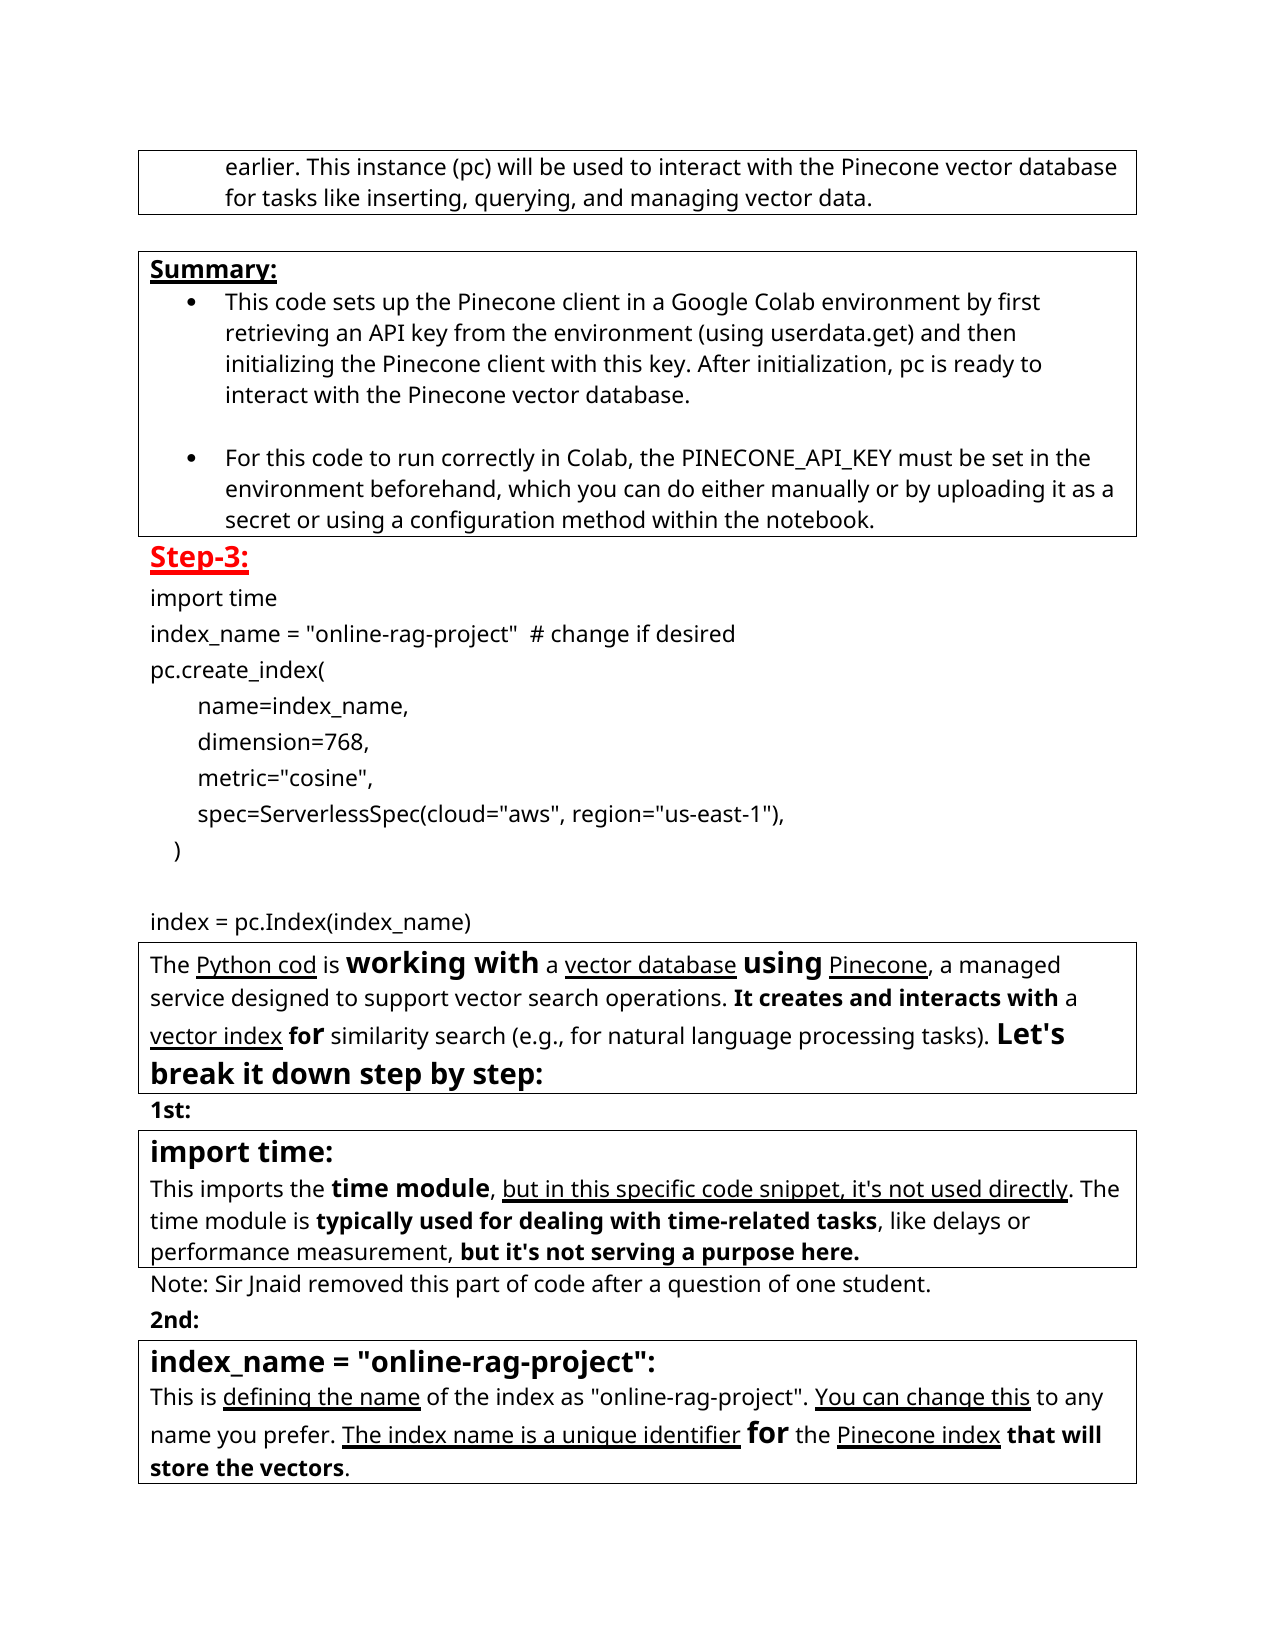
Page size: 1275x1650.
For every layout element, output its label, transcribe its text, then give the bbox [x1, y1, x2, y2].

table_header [139, 151, 1136, 213]
text import time [150, 582, 1125, 613]
text pc.create_index( [150, 654, 1125, 685]
text index = pc.Index(index_name) [150, 906, 1125, 937]
text 1st: [150, 1094, 1125, 1125]
text dimension=768, [150, 726, 1125, 757]
text metric="cosine", [150, 762, 1125, 793]
text name=index_name, [150, 690, 1125, 721]
text index_name = "online-rag-project" # change if desired [150, 618, 1125, 649]
table_header import time: This imports the time module, but in this specific code snippet, it's not used directly. The time module is typically used for dealing with time-related tasks, like delays or performance measurement, but it's not serving a purpose here. [139, 1131, 1136, 1267]
table_header Summary: This code sets up the Pinecone client in a Google Colab environment by first retrieving an API key from the environment (using userdata.get) and then initializing the Pinecone client with this key. After initialization, pc is ready to interact with the Pinecone vector database. For this code to run correctly in Colab, the PINECONE_API_KEY must be set in the environment beforehand, which you can do either manually or by uploading it as a secret or using a configuration method within the notebook. [139, 252, 1136, 536]
text spec=ServerlessSpec(cloud="aws", region="us-east-1"), [150, 798, 1125, 829]
table_header The Python cod is working with a vector database using Pinecone, a managed service designed to support vector search operations. It creates and interacts with a vector index for similarity search (e.g., for natural language processing tasks). Let's break it down step by step: [139, 943, 1136, 1093]
text Step-3: [150, 537, 1125, 576]
table_header index_name = "online-rag-project": This is defining the name of the index as "online-rag-project". You can change this to any name you prefer. The index name is a unique identifier for the Pinecone index that will store the vectors. [139, 1341, 1136, 1483]
text 2nd: [150, 1304, 1125, 1336]
text Note: Sir Jnaid removed this part of code after a question of one student. [150, 1268, 1125, 1299]
text ) [150, 834, 1125, 865]
